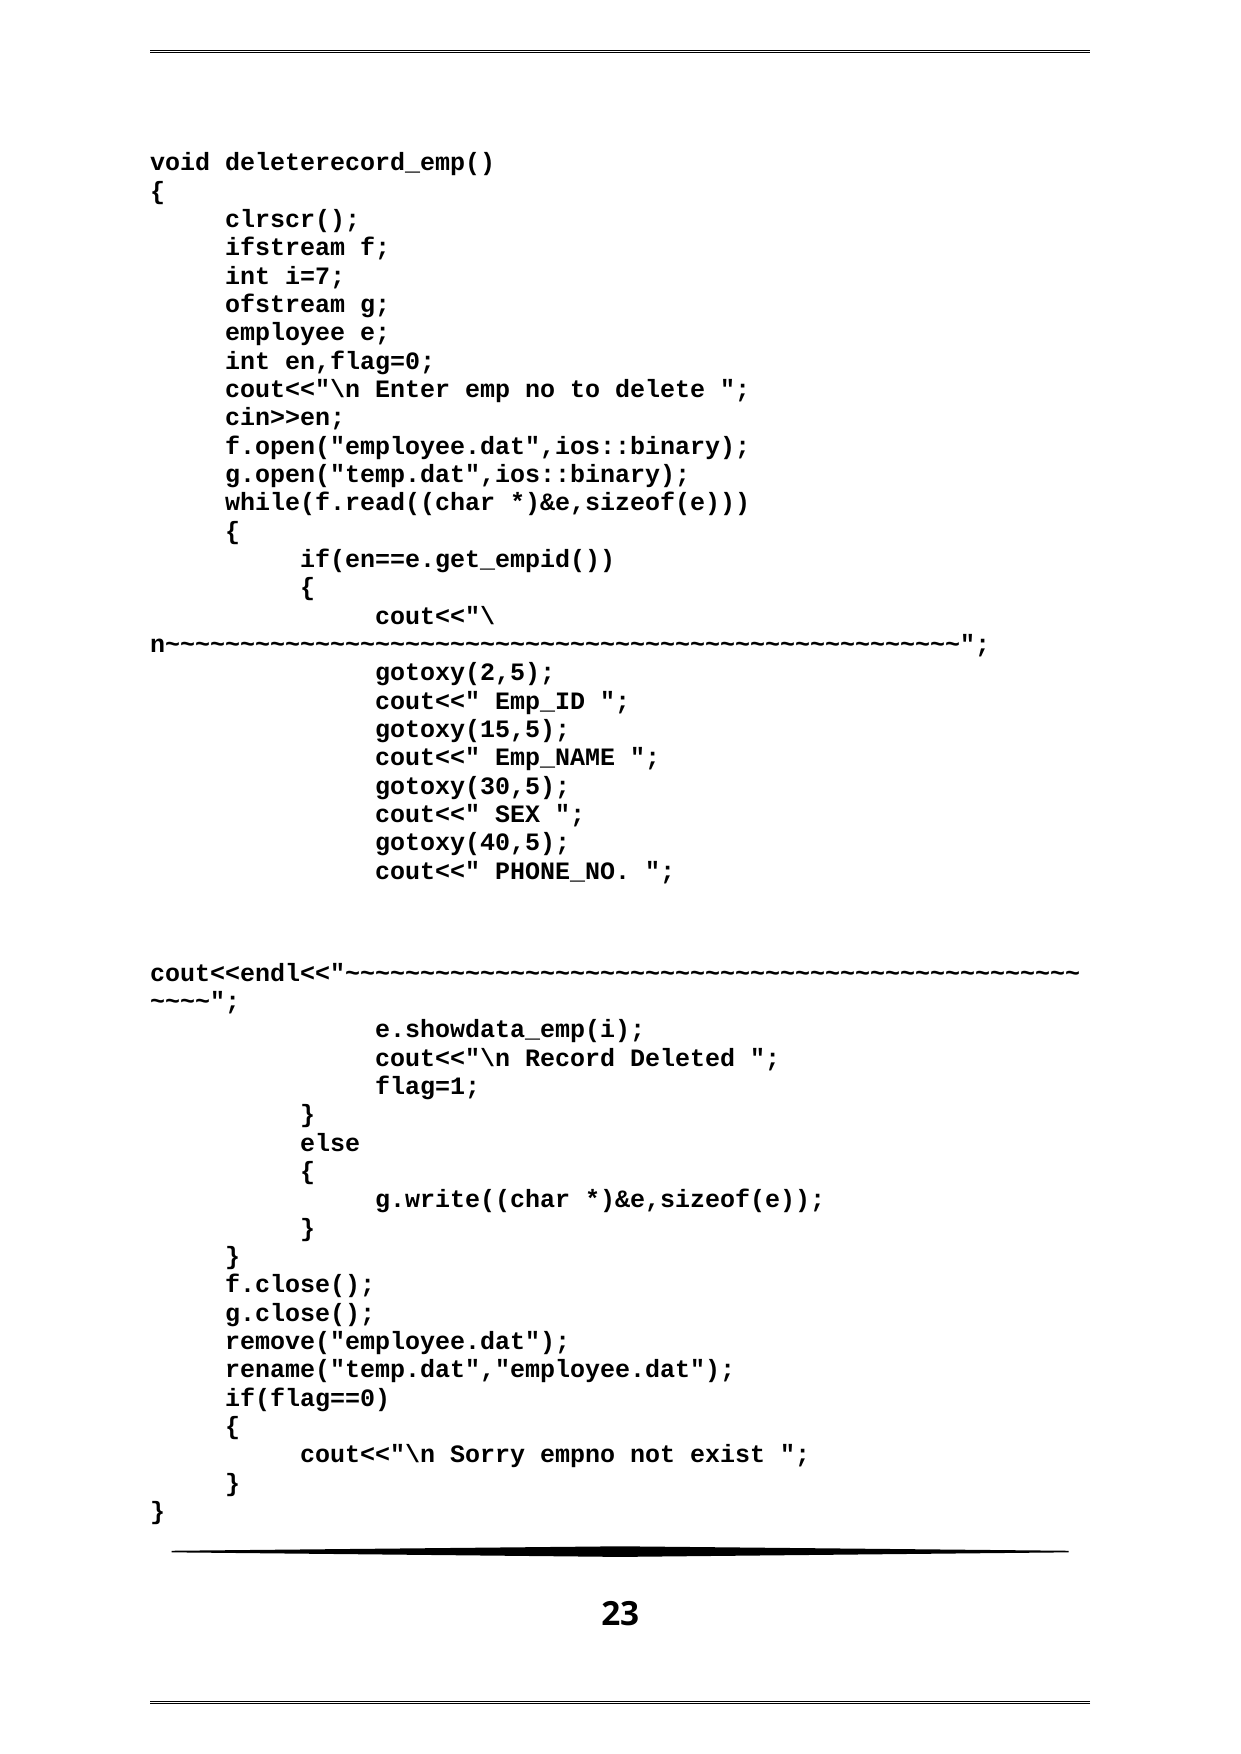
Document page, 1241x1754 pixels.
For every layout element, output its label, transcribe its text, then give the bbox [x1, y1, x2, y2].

text g.write((char *)&e,sizeof(e)); [150, 1187, 1090, 1215]
text flag=1; [150, 1074, 1090, 1102]
text gotoxy(40,5); [150, 830, 1090, 858]
text cout<<"\n Sorry empno not exist "; [150, 1442, 1090, 1470]
text cout<<" SEX "; [150, 802, 1090, 830]
text e.showdata_emp(i); [150, 1017, 1090, 1045]
text } [150, 1215, 1090, 1244]
text cout<<" PHONE_NO. "; [150, 858, 1090, 887]
text cin>>en; [150, 405, 1090, 433]
text rename("temp.dat","employee.dat"); [150, 1357, 1090, 1385]
text gotoxy(15,5); [150, 717, 1090, 745]
text f.open("employee.dat",ios::binary); [150, 433, 1090, 462]
text g.open("temp.dat",ios::binary); [150, 462, 1090, 490]
text if(flag==0) [150, 1385, 1090, 1414]
text remove("employee.dat"); [150, 1329, 1090, 1357]
text gotoxy(2,5); [150, 660, 1090, 688]
text cout<<"\n Enter emp no to delete "; [150, 377, 1090, 405]
text cout<<"\n~~~~~~~~~~~~~~~~~~~~~~~~~~~~~~~~~~~~~~~~~~~~~~~~~~~~~"; [150, 603, 1090, 660]
text } [150, 1499, 1090, 1527]
text else [150, 1130, 1090, 1159]
text cout<<"\n Record Deleted "; [150, 1045, 1090, 1074]
text g.close(); [150, 1300, 1090, 1329]
text ifstream f; [150, 235, 1090, 263]
text { [150, 1159, 1090, 1187]
text if(en==e.get_empid()) [150, 547, 1090, 575]
text cout<<" Emp_NAME "; [150, 745, 1090, 773]
text employee e; [150, 320, 1090, 348]
text while(f.read((char *)&e,sizeof(e))) [150, 490, 1090, 518]
text gotoxy(30,5); [150, 773, 1090, 802]
text int en,flag=0; [150, 348, 1090, 377]
text ofstream g; [150, 292, 1090, 320]
text cout<<endl<<"~~~~~~~~~~~~~~~~~~~~~~~~~~~~~~~~~~~~~~~~~~~~~~~~~~~~~"; [150, 887, 1090, 1017]
text } [150, 1244, 1090, 1272]
text int i=7; [150, 263, 1090, 292]
text { [150, 178, 1090, 207]
text clrscr(); [150, 207, 1090, 235]
text } [150, 1470, 1090, 1499]
text { [150, 1414, 1090, 1442]
text { [150, 575, 1090, 603]
text { [150, 518, 1090, 547]
text cout<<" Emp_ID "; [150, 688, 1090, 717]
text void deleterecord_emp() [150, 150, 1090, 178]
text } [150, 1102, 1090, 1130]
text f.close(); [150, 1272, 1090, 1300]
